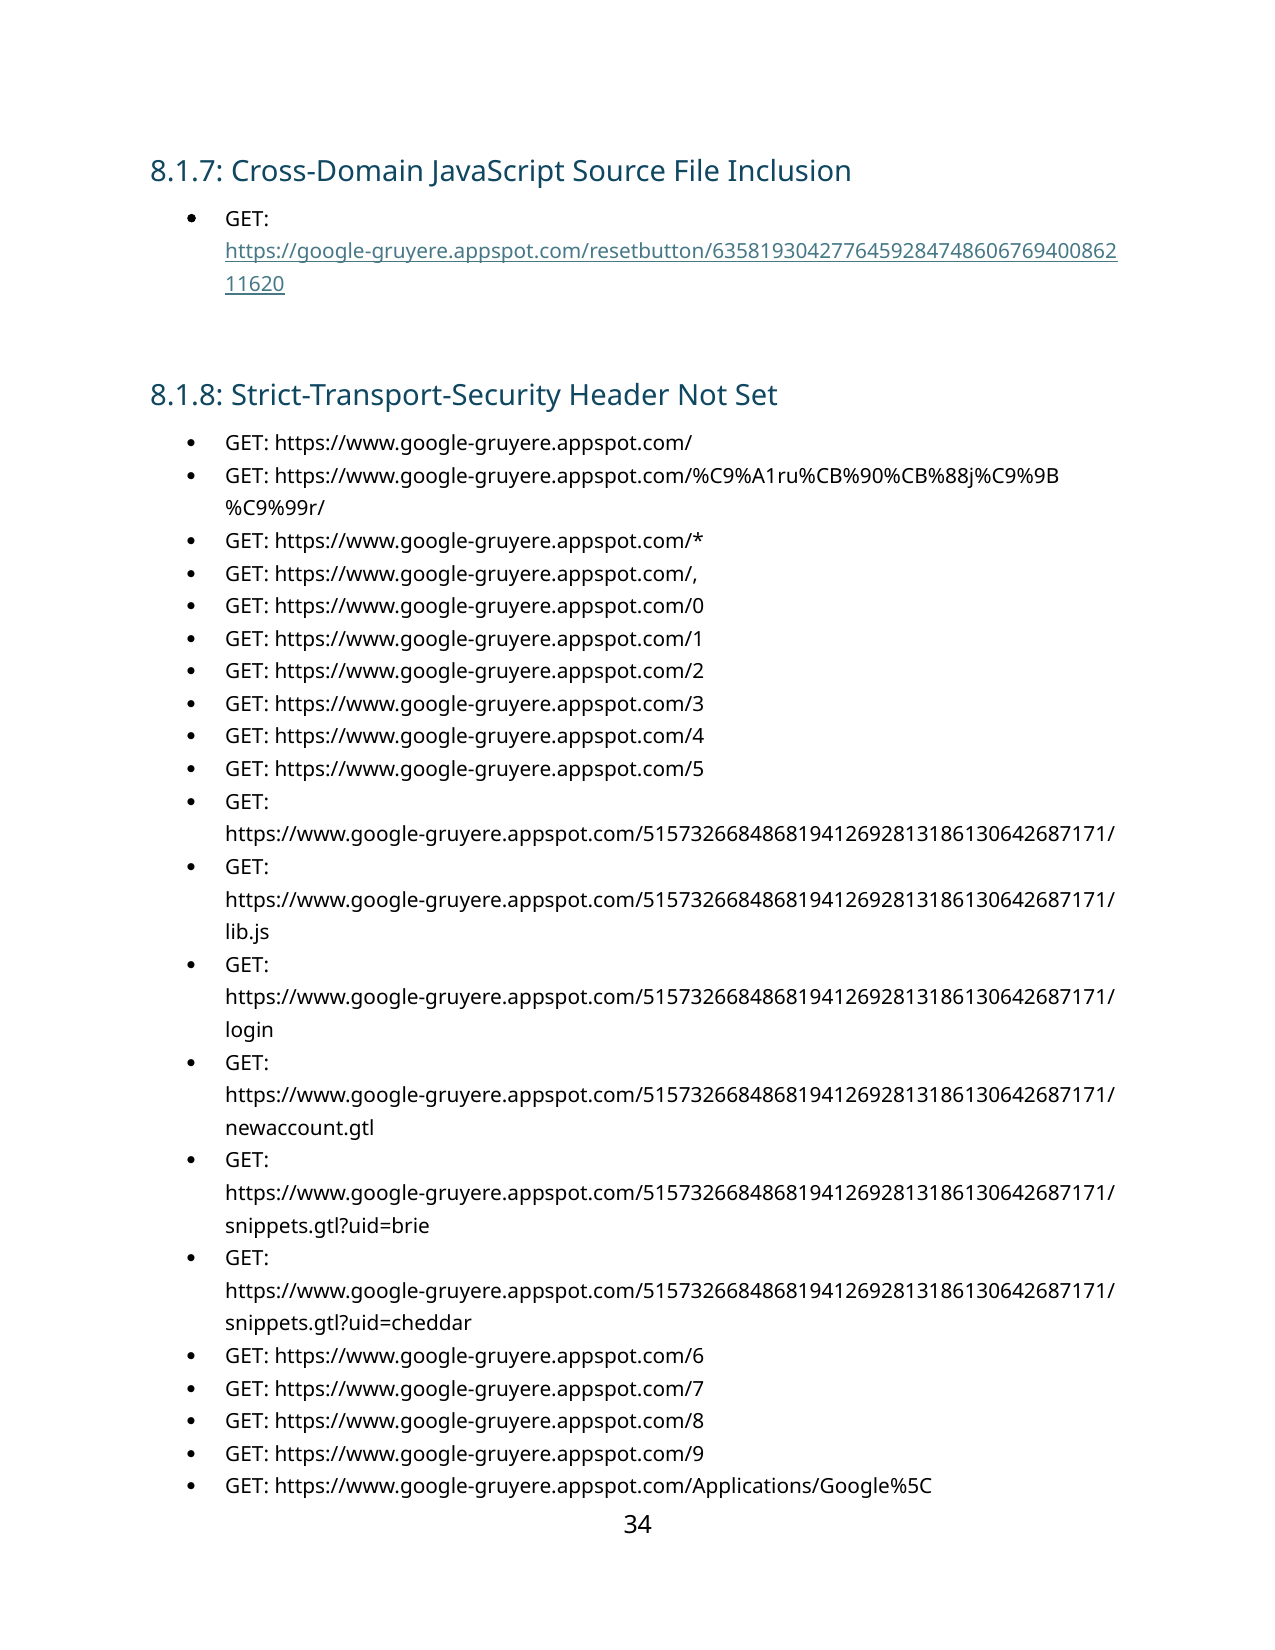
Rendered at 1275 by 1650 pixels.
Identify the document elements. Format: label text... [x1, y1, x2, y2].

list GET: https://www.google-gruyere.appspot.com/515732668486819412692813186130642687171/snippets.gtl?uid=brie [187, 1146, 1125, 1239]
list GET: https://www.google-gruyere.appspot.com/, [187, 559, 1125, 587]
list GET: https://www.google-gruyere.appspot.com/0 [187, 591, 1125, 620]
list GET: https://www.google-gruyere.appspot.com/Applications/Google%5C [187, 1472, 1125, 1500]
list GET: https://www.google-gruyere.appspot.com/* [187, 526, 1125, 554]
list GET: https://www.google-gruyere.appspot.com/9 [187, 1439, 1125, 1467]
list GET: https://www.google-gruyere.appspot.com/%C9%A1ru%CB%90%CB%88j%C9%9B%C9%99r/ [187, 461, 1125, 522]
list GET: https://www.google-gruyere.appspot.com/8 [187, 1406, 1125, 1435]
list GET: https://www.google-gruyere.appspot.com/ [187, 428, 1125, 457]
list GET: https://www.google-gruyere.appspot.com/1 [187, 624, 1125, 652]
list GET: https://www.google-gruyere.appspot.com/515732668486819412692813186130642687171/login [187, 950, 1125, 1043]
list GET: https://google-gruyere.appspot.com/resetbutton/635819304277645928474860676940086211620 [187, 204, 1125, 298]
list GET: https://www.google-gruyere.appspot.com/515732668486819412692813186130642687171/ [187, 787, 1125, 848]
subtitle 8.1.8: Strict-Transport-Security Header Not Set [150, 374, 1125, 414]
subtitle 8.1.7: Cross-Domain JavaScript Source File Inclusion [150, 150, 1125, 190]
list GET: https://www.google-gruyere.appspot.com/6 [187, 1341, 1125, 1369]
list GET: https://www.google-gruyere.appspot.com/515732668486819412692813186130642687171/snippets.gtl?uid=cheddar [187, 1243, 1125, 1337]
list GET: https://www.google-gruyere.appspot.com/5 [187, 754, 1125, 783]
list GET: https://www.google-gruyere.appspot.com/3 [187, 689, 1125, 717]
list GET: https://www.google-gruyere.appspot.com/4 [187, 722, 1125, 750]
list GET: https://www.google-gruyere.appspot.com/515732668486819412692813186130642687171/lib.js [187, 852, 1125, 946]
list GET: https://www.google-gruyere.appspot.com/515732668486819412692813186130642687171/newaccount.gtl [187, 1048, 1125, 1141]
list GET: https://www.google-gruyere.appspot.com/7 [187, 1374, 1125, 1402]
list GET: https://www.google-gruyere.appspot.com/2 [187, 656, 1125, 685]
